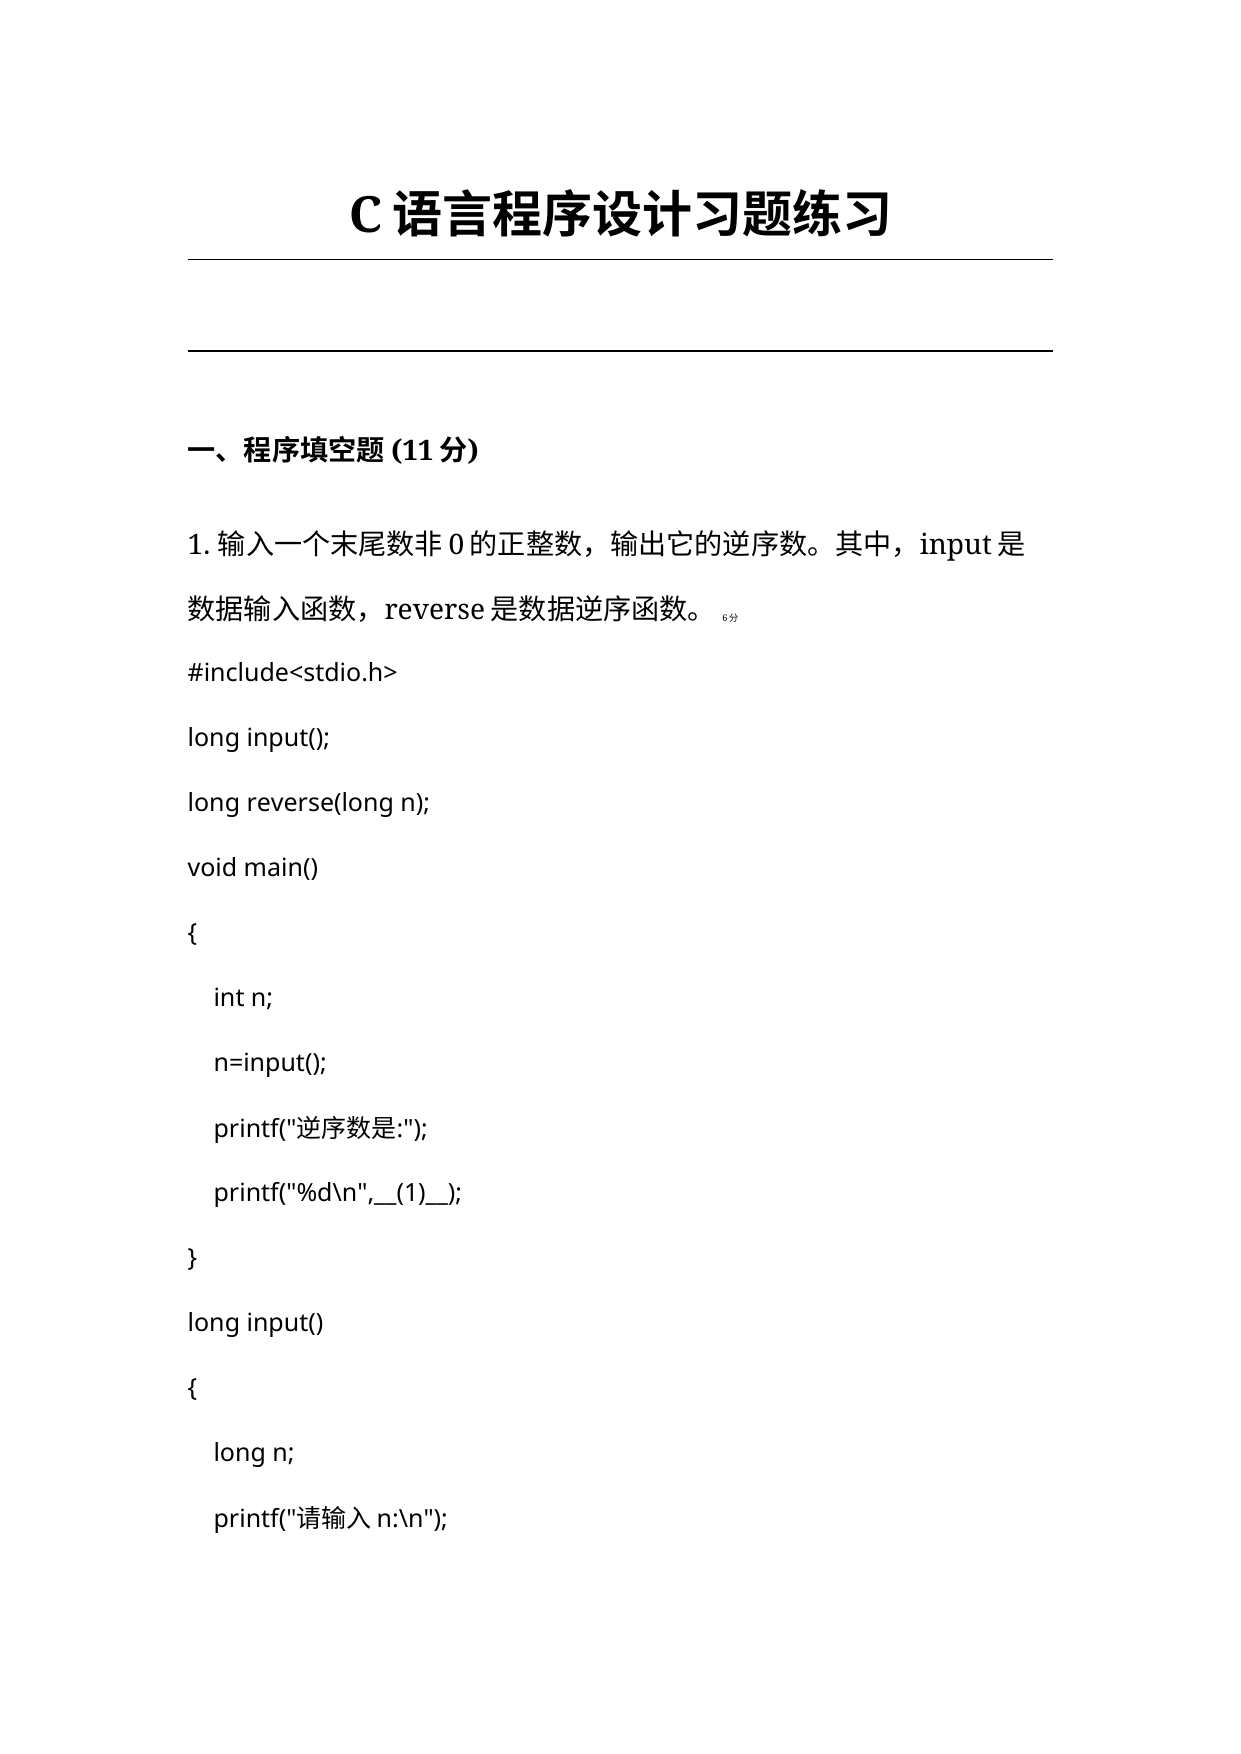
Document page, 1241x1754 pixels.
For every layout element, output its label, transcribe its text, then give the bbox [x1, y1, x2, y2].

text long input() [187, 1289, 1053, 1354]
text printf("%d\n",__(1)__); [187, 1159, 1053, 1224]
text n=input(); [187, 1029, 1053, 1094]
text long reverse(long n); [187, 769, 1053, 834]
text 一、程序填空题 (11分) [187, 415, 1053, 480]
text printf("逆序数是:"); [187, 1094, 1053, 1159]
text 1. 输入一个末尾数非0的正整数，输出它的逆序数。其中，input是数据输入函数，reverse是数据逆序函数。 6分 [187, 509, 1053, 639]
text long n; [187, 1419, 1053, 1484]
text #include<stdio.h> [187, 639, 1053, 704]
text long input(); [187, 704, 1053, 769]
text printf("请输入n:\n"); [187, 1484, 1053, 1549]
text { [187, 899, 1053, 964]
text int n; [187, 964, 1053, 1029]
text C语言程序设计习题练习 [187, 162, 1053, 259]
text { [187, 1354, 1053, 1419]
text } [187, 1224, 1053, 1289]
text void main() [187, 834, 1053, 899]
